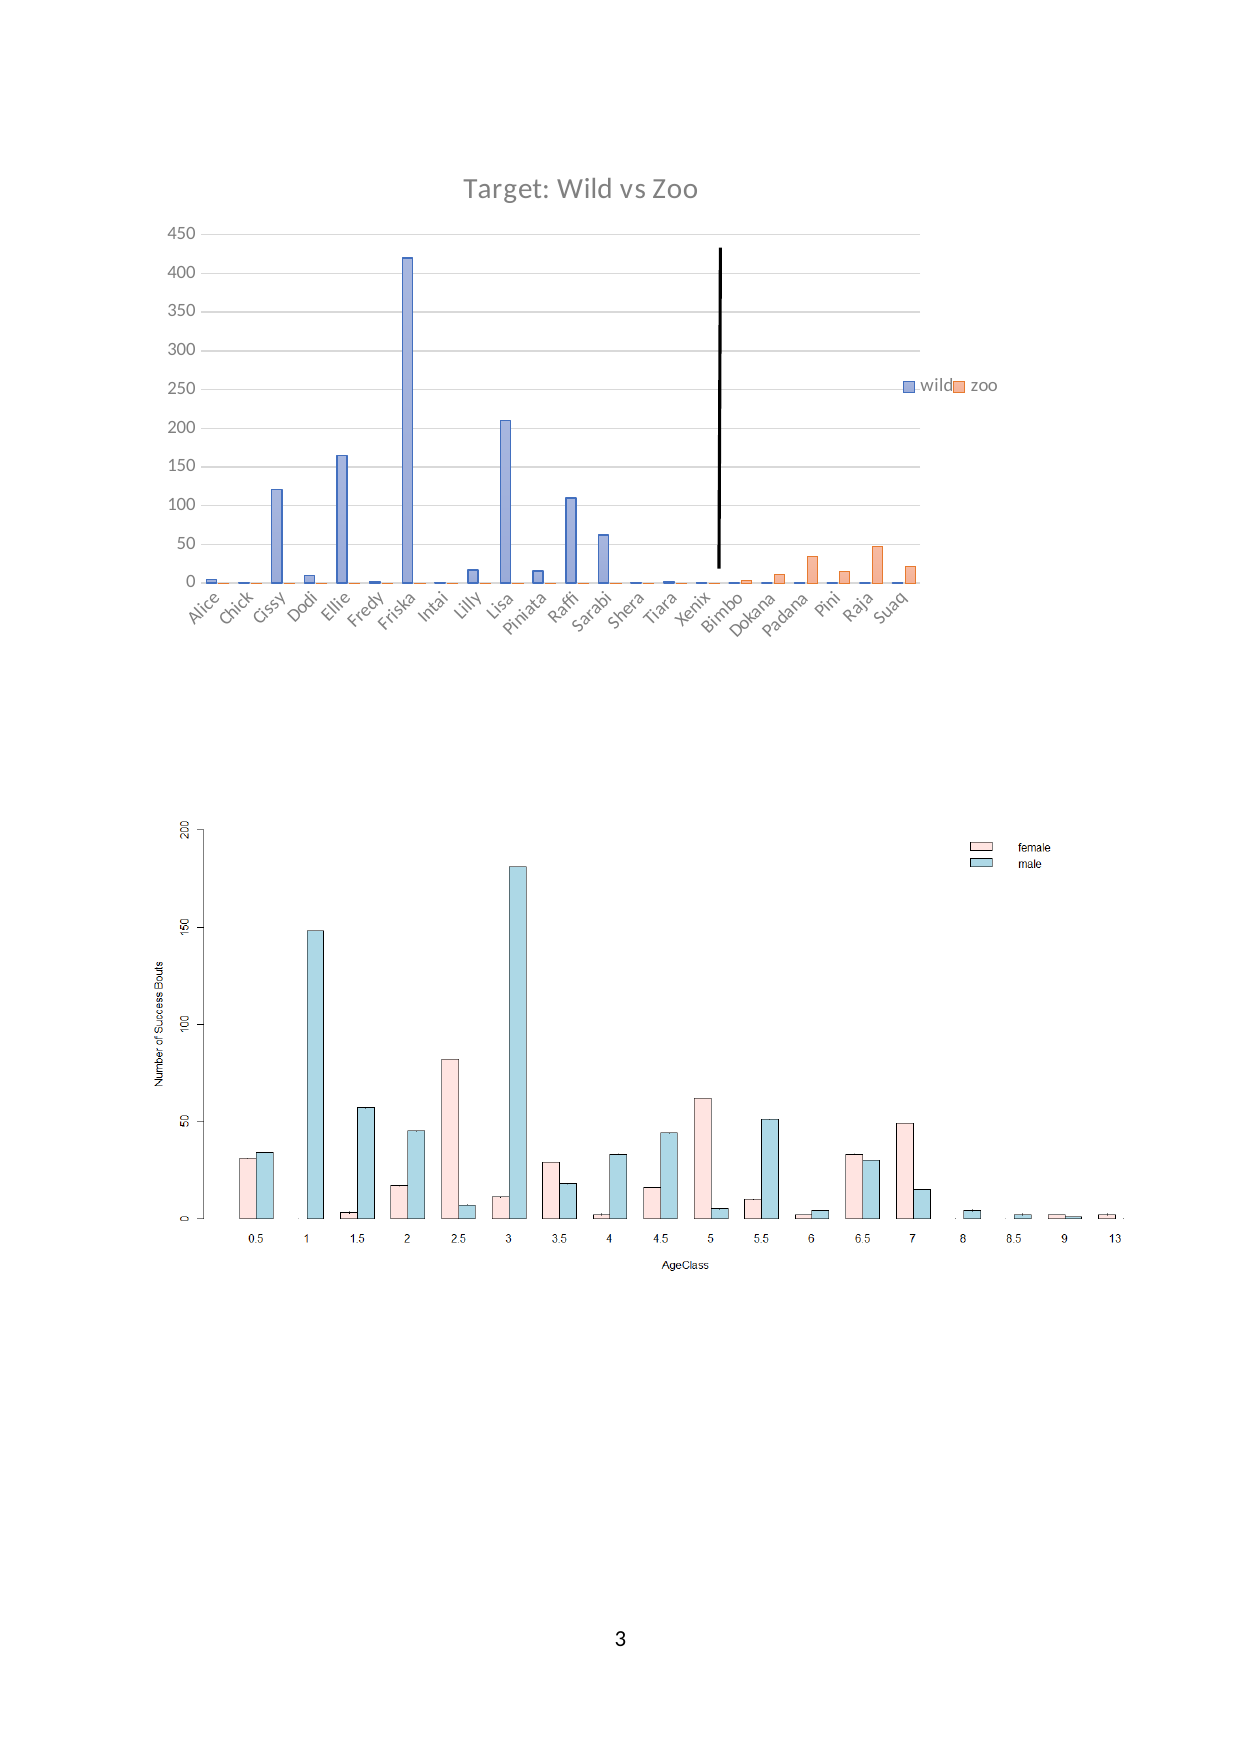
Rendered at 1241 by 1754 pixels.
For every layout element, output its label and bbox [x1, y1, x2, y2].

picture [150, 777, 1195, 1285]
